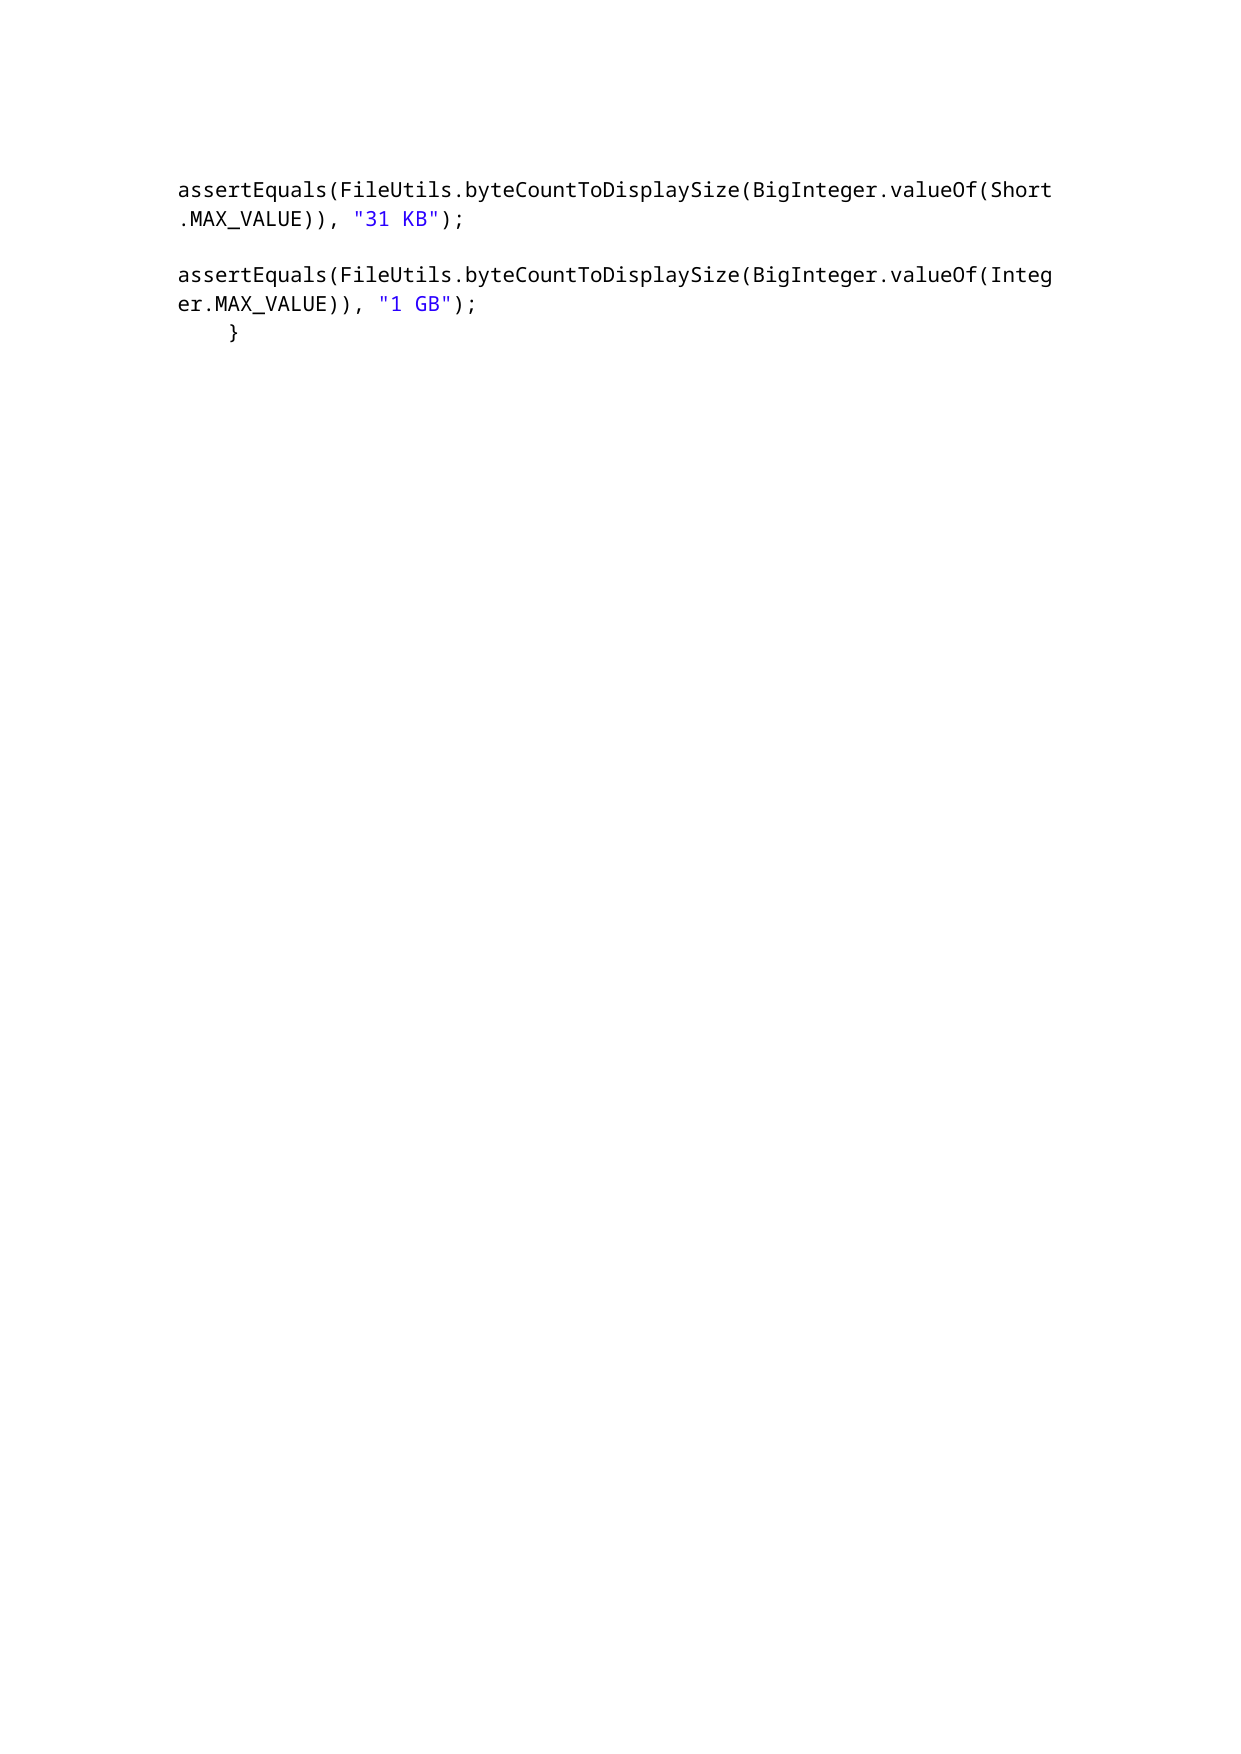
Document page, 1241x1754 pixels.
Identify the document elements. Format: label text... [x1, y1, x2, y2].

text } [177, 317, 1063, 346]
text assertEquals(FileUtils.byteCountToDisplaySize(BigInteger.valueOf(Short.MAX_VALUE)), "31 KB"); [177, 148, 1063, 232]
text assertEquals(FileUtils.byteCountToDisplaySize(BigInteger.valueOf(Integer.MAX_VALUE)), "1 GB"); [177, 232, 1063, 317]
